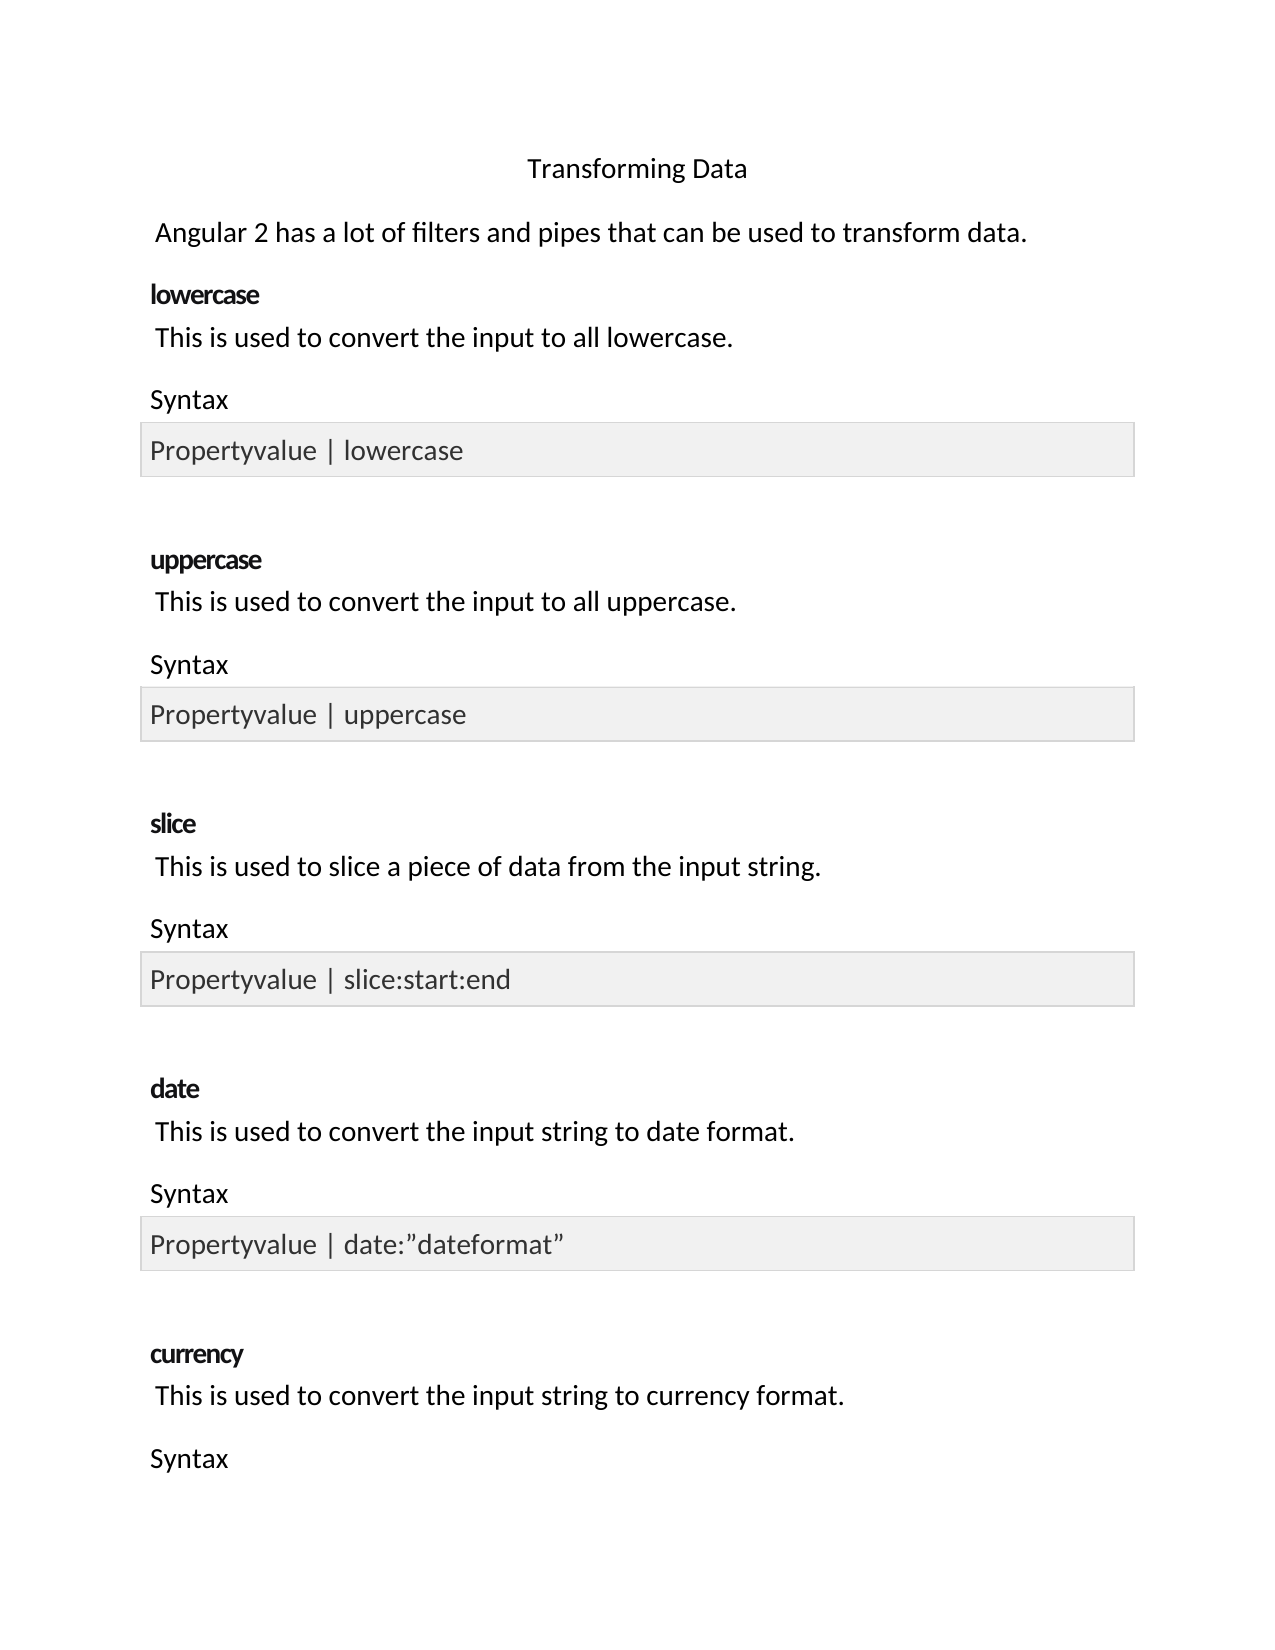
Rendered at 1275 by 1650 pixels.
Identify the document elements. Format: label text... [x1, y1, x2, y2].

text Propertyvalue | date:”dateformat” [142, 1217, 1133, 1270]
subtitle uppercase [150, 539, 1120, 576]
text lowercase [150, 274, 1120, 312]
subtitle slice [150, 804, 1120, 841]
subtitle date [150, 1068, 1120, 1106]
text This is used to convert the input to all lowercase. [155, 317, 1120, 354]
text This is used to convert the input string to currency format. [155, 1376, 1120, 1413]
subtitle Syntax [150, 644, 1120, 681]
text This is used to convert the input string to date format. [155, 1111, 1120, 1148]
subtitle currency [150, 1333, 1120, 1371]
text Propertyvalue | lowercase [142, 423, 1133, 476]
subtitle Syntax [150, 909, 1120, 946]
text Angular 2 has a lot of filters and pipes that can be used to transform data. [155, 212, 1120, 249]
text Propertyvalue | slice:start:end [142, 953, 1133, 1005]
subtitle Syntax [150, 1173, 1120, 1211]
text This is used to slice a piece of data from the input string. [155, 846, 1120, 884]
text Transforming Data [150, 150, 1125, 186]
text Syntax [150, 379, 1120, 417]
text This is used to convert the input to all uppercase. [155, 581, 1120, 619]
text Propertyvalue | uppercase [142, 688, 1133, 740]
subtitle Syntax [150, 1438, 1120, 1476]
